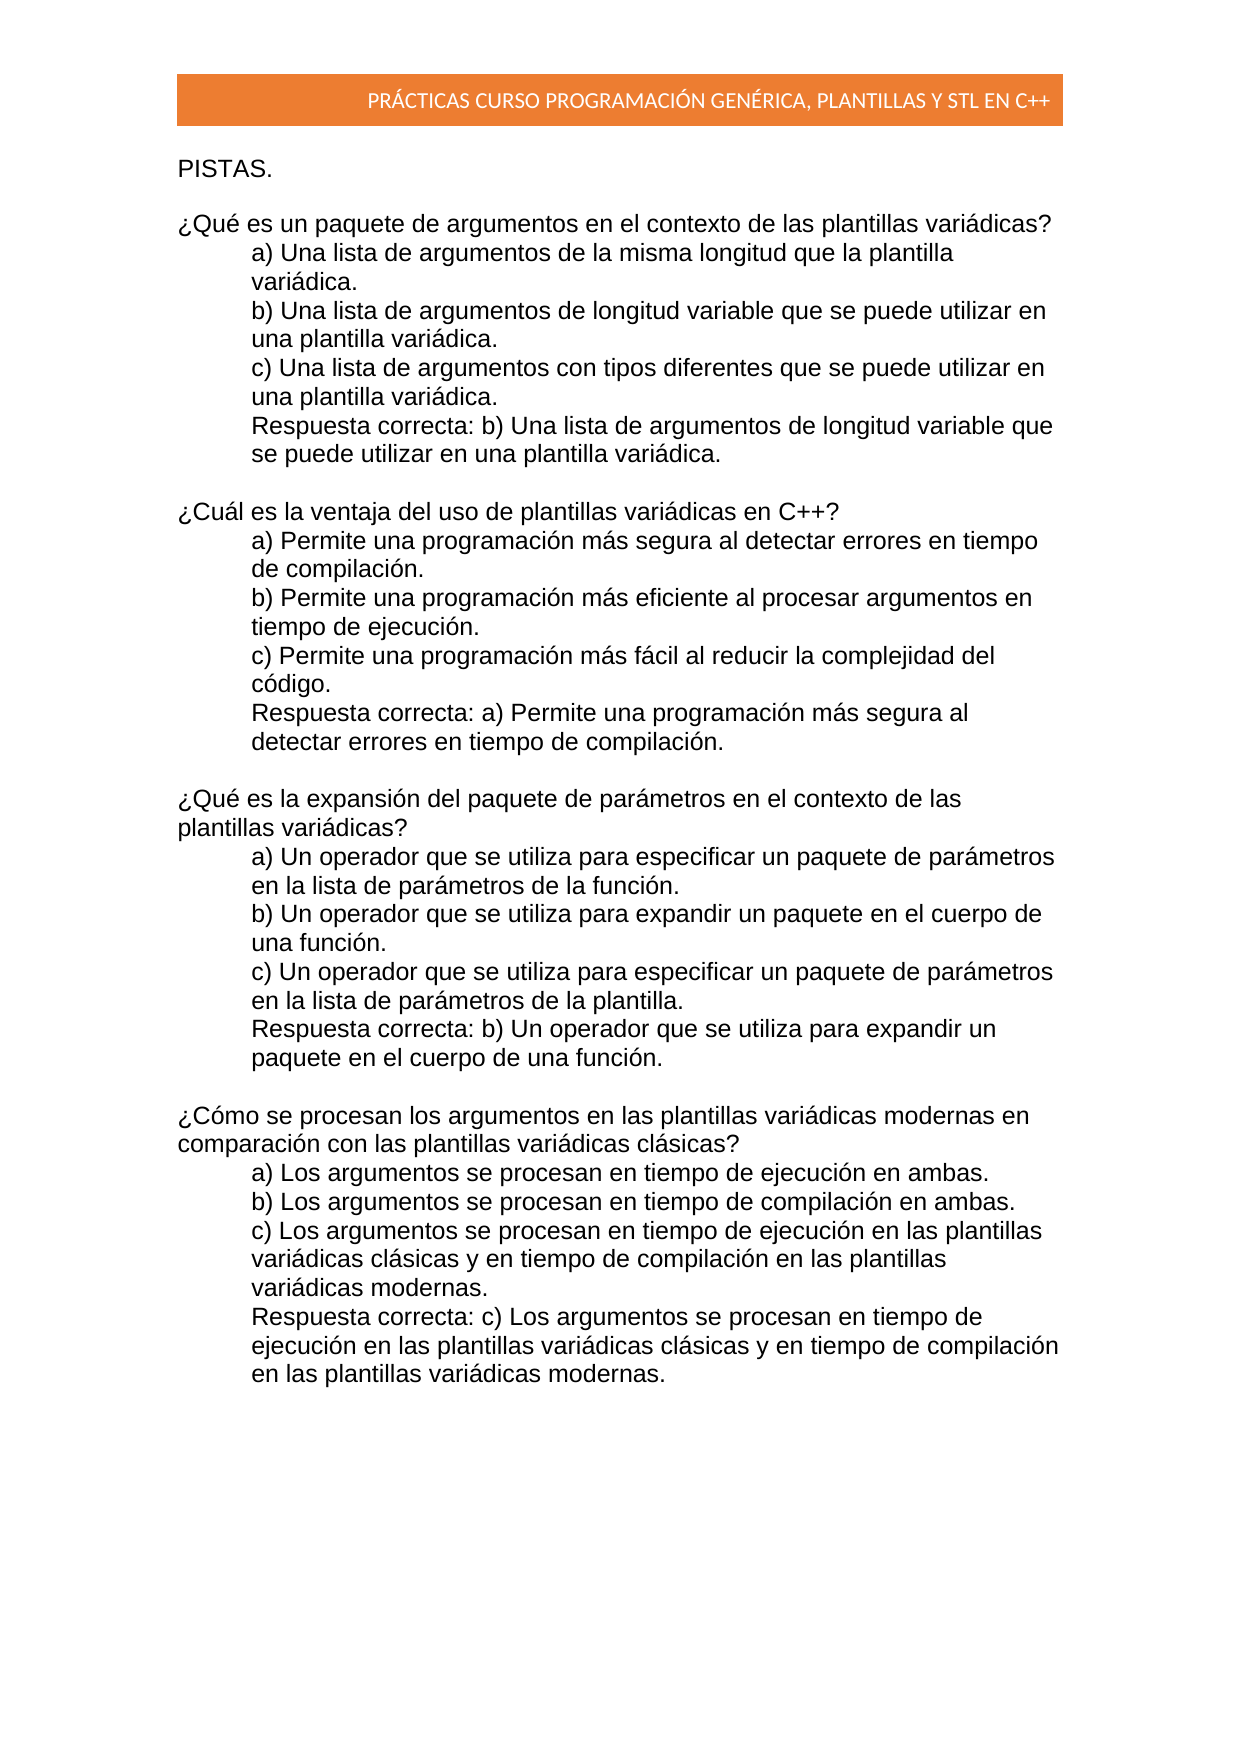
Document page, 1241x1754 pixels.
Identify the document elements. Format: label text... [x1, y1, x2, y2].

text b) Los argumentos se procesan en tiempo de compilación en ambas. [251, 1187, 1063, 1216]
text ¿Cómo se procesan los argumentos en las plantillas variádicas modernas en comparación con las plantillas variádicas clásicas? [177, 1101, 1063, 1158]
text c) Permite una programación más fácil al reducir la complejidad del código. [251, 641, 1063, 698]
text a) Una lista de argumentos de la misma longitud que la plantilla variádica. [251, 238, 1063, 296]
text c) Los argumentos se procesan en tiempo de ejecución en las plantillas variádicas clásicas y en tiempo de compilación en las plantillas variádicas modernas. [251, 1216, 1063, 1302]
text ¿Qué es la expansión del paquete de parámetros en el contexto de las plantillas variádicas? [177, 784, 1063, 842]
text b) Una lista de argumentos de longitud variable que se puede utilizar en una plantilla variádica. [251, 296, 1063, 353]
text a) Permite una programación más segura al detectar errores en tiempo de compilación. [251, 526, 1063, 583]
text b) Permite una programación más eficiente al procesar argumentos en tiempo de ejecución. [251, 583, 1063, 641]
text c) Un operador que se utiliza para especificar un paquete de parámetros en la lista de parámetros de la plantilla. [251, 957, 1063, 1014]
text PISTAS. [177, 154, 1063, 182]
text ¿Cuál es la ventaja del uso de plantillas variádicas en C++? [177, 497, 1063, 526]
text a) Un operador que se utiliza para especificar un paquete de parámetros en la lista de parámetros de la función. [251, 842, 1063, 899]
text Respuesta correcta: a) Permite una programación más segura al detectar errores en tiempo de compilación. [251, 698, 1063, 756]
text Respuesta correcta: c) Los argumentos se procesan en tiempo de ejecución en las plantillas variádicas clásicas y en tiempo de compilación en las plantillas variádicas modernas. [251, 1302, 1063, 1388]
text Respuesta correcta: b) Una lista de argumentos de longitud variable que se puede utilizar en una plantilla variádica. [251, 411, 1063, 468]
text b) Un operador que se utiliza para expandir un paquete en el cuerpo de una función. [251, 899, 1063, 957]
text ¿Qué es un paquete de argumentos en el contexto de las plantillas variádicas? [177, 209, 1063, 238]
text a) Los argumentos se procesan en tiempo de ejecución en ambas. [251, 1158, 1063, 1187]
text c) Una lista de argumentos con tipos diferentes que se puede utilizar en una plantilla variádica. [251, 353, 1063, 411]
text Respuesta correcta: b) Un operador que se utiliza para expandir un paquete en el cuerpo de una función. [251, 1014, 1063, 1072]
